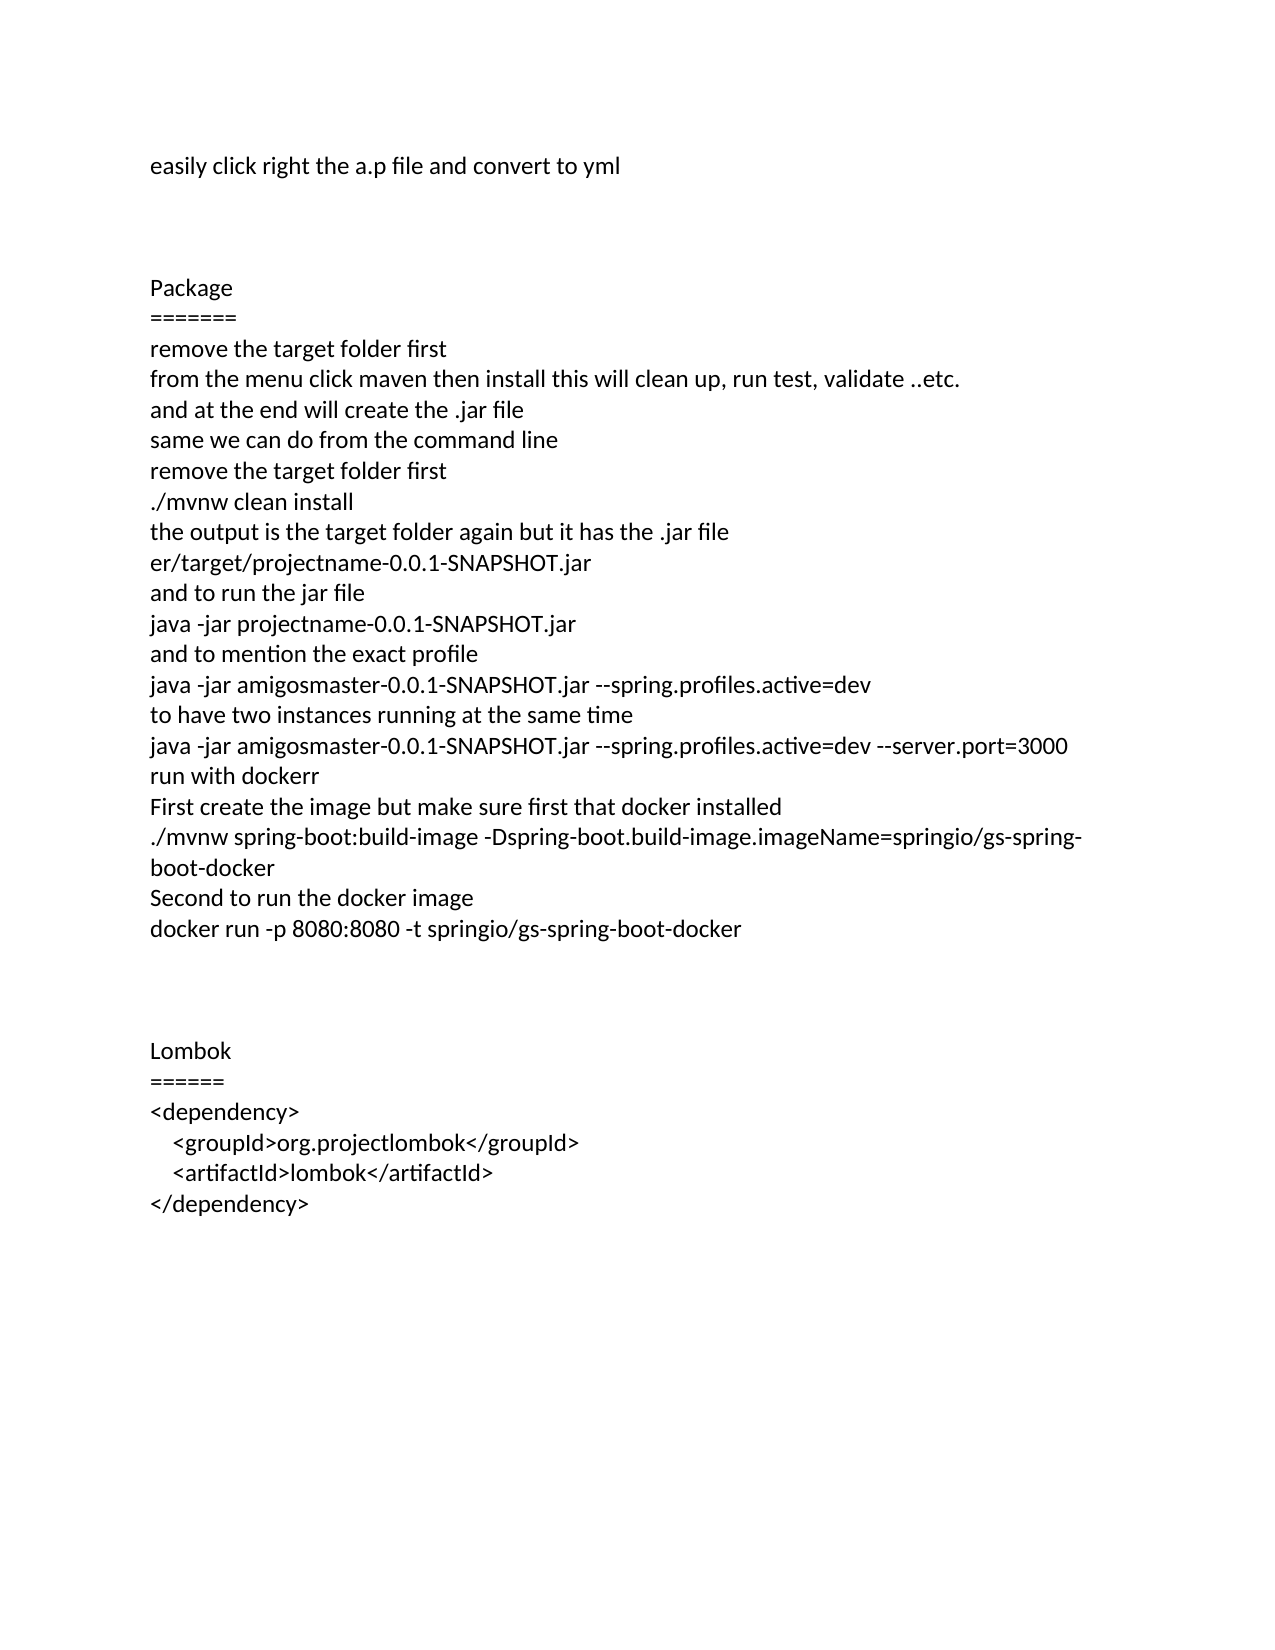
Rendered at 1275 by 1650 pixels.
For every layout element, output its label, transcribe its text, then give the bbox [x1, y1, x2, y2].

text ====== [150, 1066, 1125, 1096]
text docker run -p 8080:8080 -t springio/gs-spring-boot-docker [150, 913, 1125, 943]
text run with dockerr [150, 760, 1125, 791]
text ./mvnw clean install [150, 486, 1125, 516]
text remove the target folder first [150, 455, 1125, 486]
text java -jar amigosmaster-0.0.1-SNAPSHOT.jar --spring.profiles.active=dev [150, 669, 1125, 699]
text Lombok [150, 1035, 1125, 1066]
text the output is the target folder again but it has the .jar file [150, 516, 1125, 547]
text from the menu click maven then install this will clean up, run test, validate ..etc. [150, 364, 1125, 394]
text java -jar amigosmaster-0.0.1-SNAPSHOT.jar --spring.profiles.active=dev --server.port=3000 [150, 730, 1125, 760]
text ======= [150, 303, 1125, 333]
text <dependency> [150, 1096, 1125, 1127]
text er/target/projectname-0.0.1-SNAPSHOT.jar [150, 547, 1125, 577]
text ./mvnw spring-boot:build-image -Dspring-boot.build-image.imageName=springio/gs-spring-boot-docker [150, 821, 1125, 882]
text <groupId>org.projectlombok</groupId> [150, 1127, 1125, 1157]
text Package [150, 272, 1125, 303]
text and to run the jar file [150, 577, 1125, 608]
text same we can do from the command line [150, 425, 1125, 455]
text easily click right the a.p file and convert to yml [150, 150, 1125, 181]
text and to mention the exact profile [150, 638, 1125, 669]
text First create the image but make sure first that docker installed [150, 791, 1125, 821]
text </dependency> [150, 1188, 1125, 1218]
text Second to run the docker image [150, 882, 1125, 913]
text remove the target folder first [150, 333, 1125, 364]
text java -jar projectname-0.0.1-SNAPSHOT.jar [150, 608, 1125, 638]
text to have two instances running at the same time [150, 699, 1125, 730]
text and at the end will create the .jar file [150, 394, 1125, 425]
text <artifactId>lombok</artifactId> [150, 1157, 1125, 1188]
